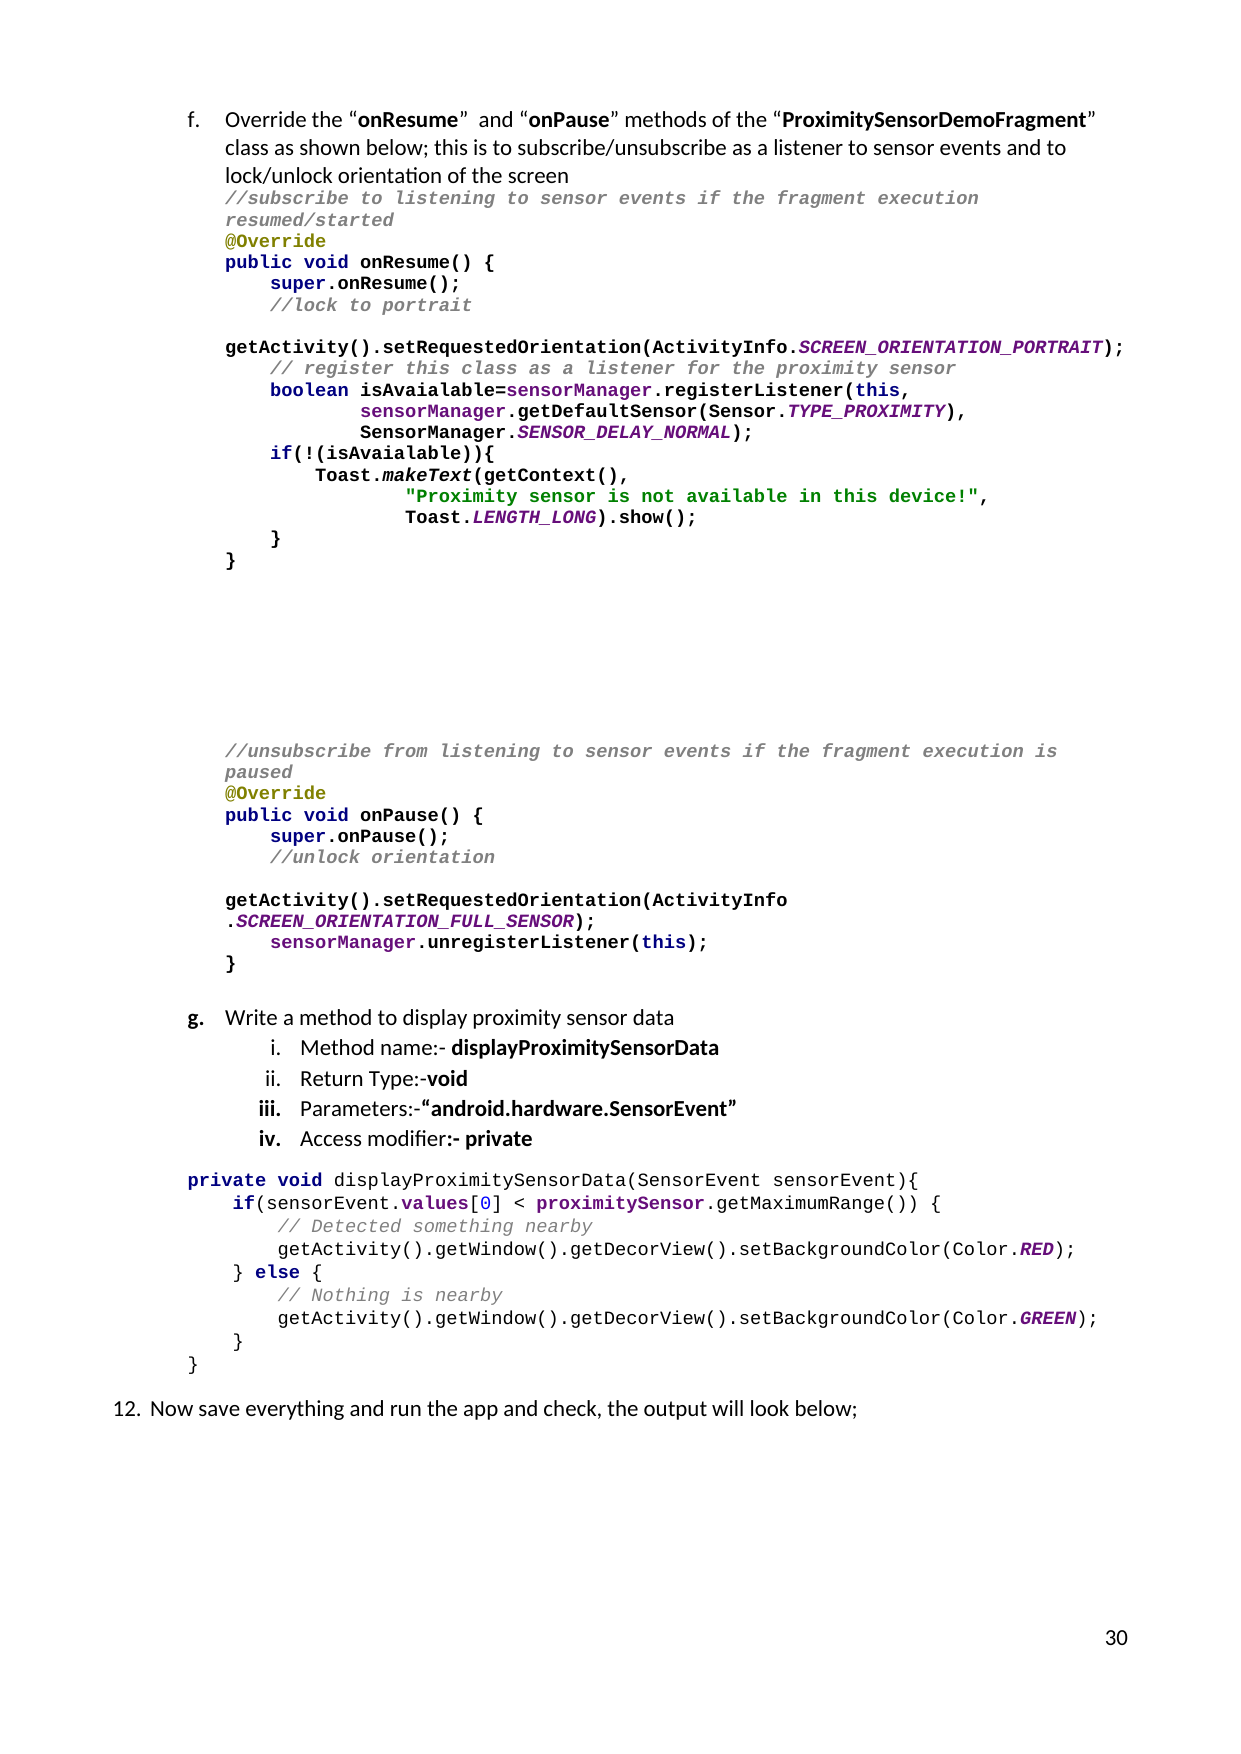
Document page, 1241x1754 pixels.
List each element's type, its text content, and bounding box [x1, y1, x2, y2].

text private void displayProximitySensorData(SensorEvent sensorEvent){ if(sensorEvent.values[0] < proximitySensor.getMaximumRange()) { // Detected something nearby getActivity().getWindow().getDecorView().setBackgroundColor(Color.RED); } else { // Nothing is nearby getActivity().getWindow().getDecorView().setBackgroundColor(Color.GREEN); } } [187, 1171, 1128, 1376]
list Now save everything and run the app and check, the output will look below; [112, 1394, 1128, 1422]
list Write a method to display proximity sensor data [187, 1003, 1128, 1031]
list Access modifier:- private [281, 1124, 1128, 1152]
list Override the “onResume” and “onPause” methods of the “ProximitySensorDemoFragment” class as shown below; this is to subscribe/unsubscribe as a listener to sensor events and to lock/unlock orientation of the screen //subscribe to listening to sensor events if the fragment execution resumed/started @Override public void onResume() { super.onResume(); //lock to portrait getActivity().setRequestedOrientation(ActivityInfo.SCREEN_ORIENTATION_PORTRAIT); // register this class as a listener for the proximity sensor boolean isAvaialable=sensorManager.registerListener(this, sensorManager.getDefaultSensor(Sensor.TYPE_PROXIMITY), SensorManager.SENSOR_DELAY_NORMAL); if(!(isAvaialable)){ Toast.makeText(getContext(), "Proximity sensor is not available in this device!", Toast.LENGTH_LONG).show(); } } //unsubscribe from listening to sensor events if the fragment execution is paused @Override public void onPause() { super.onPause(); //unlock orientation getActivity().setRequestedOrientation(ActivityInfo.SCREEN_ORIENTATION_FULL_SENSOR); sensorManager.unregisterListener(this); } [187, 105, 1128, 1003]
list Parameters:-“android.hardware.SensorEvent” [281, 1094, 1128, 1122]
list Return Type:-void [281, 1064, 1128, 1092]
list Method name:- displayProximitySensorData [281, 1033, 1128, 1062]
